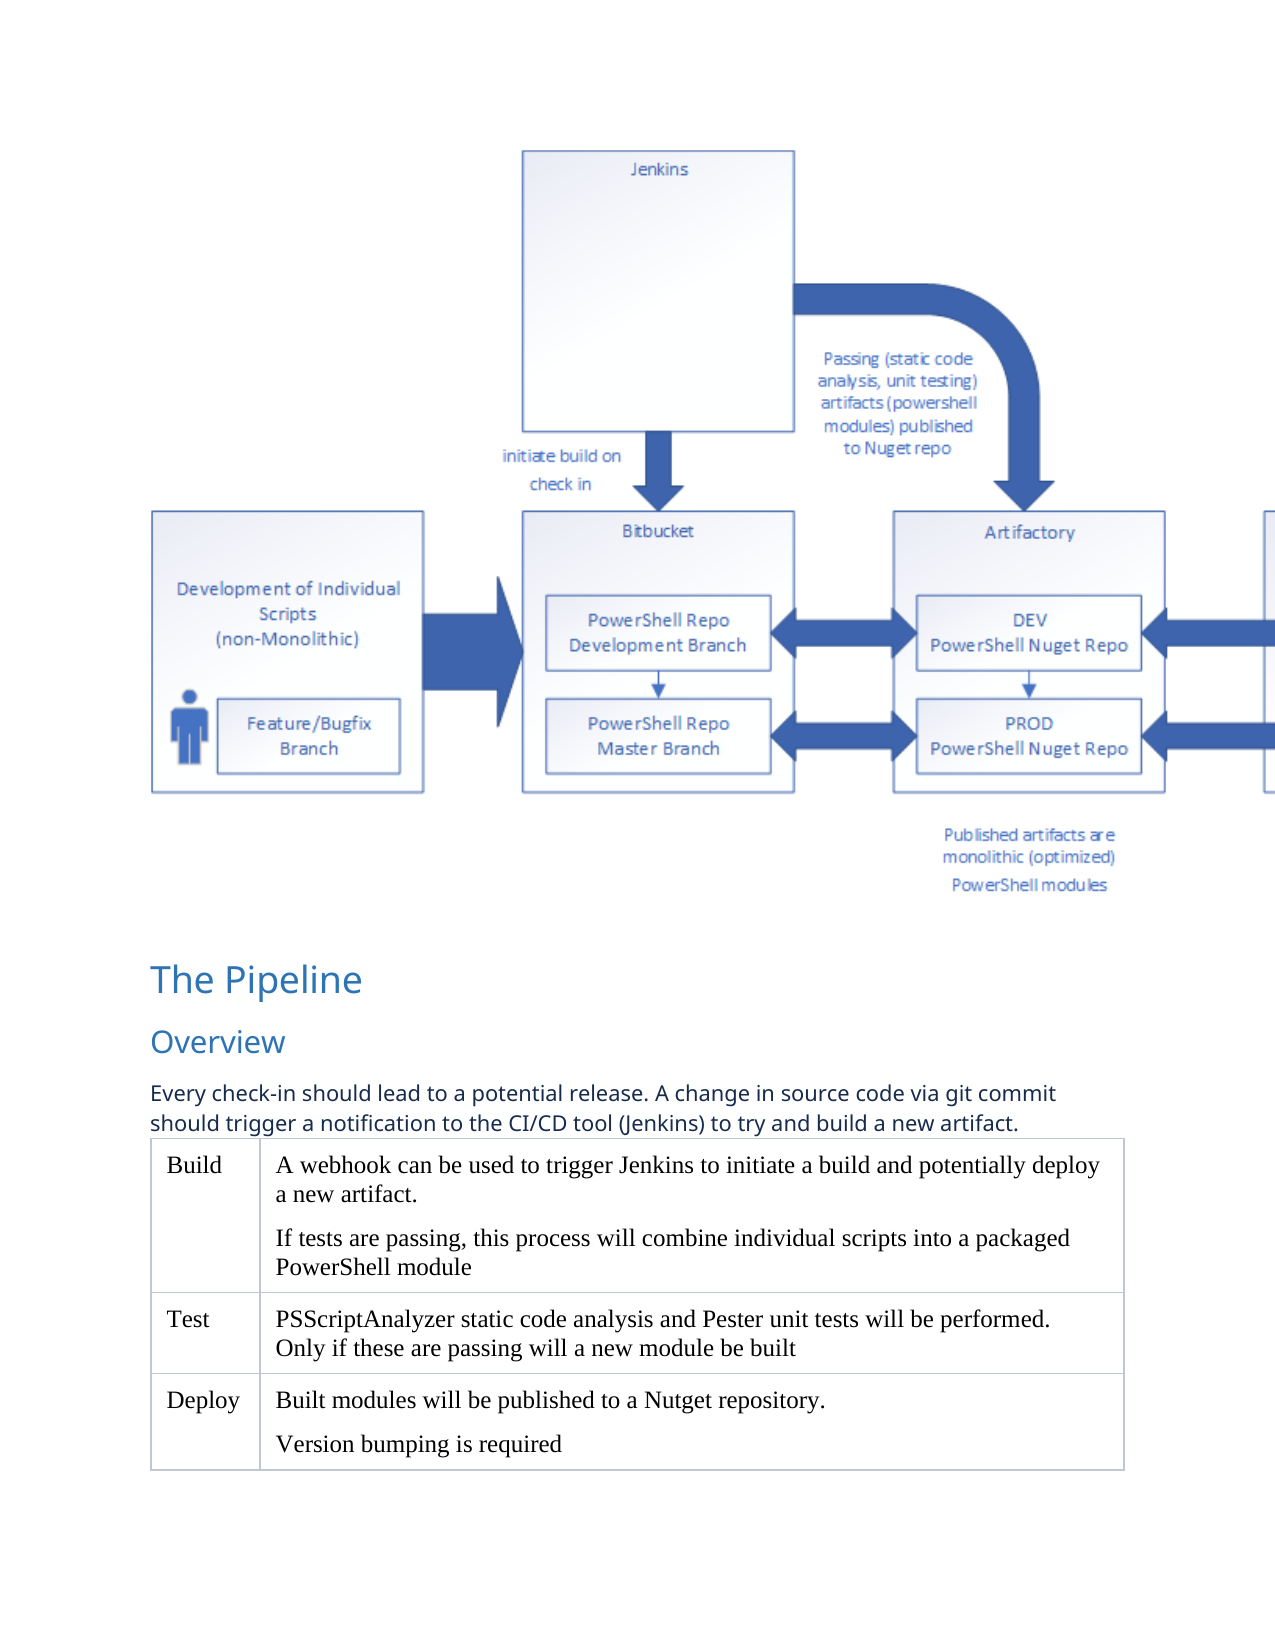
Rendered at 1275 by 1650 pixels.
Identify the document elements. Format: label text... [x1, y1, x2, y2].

table_header A webhook can be used to trigger Jenkins to initiate a build and potentially deploy a new artifact. If tests are passing, this process will combine individual scripts into a packaged PowerShell module [261, 1139, 1123, 1292]
table_cell PSScriptAnalyzer static code analysis and Pester unit tests will be performed. Only if these are passing will a new module be built [261, 1293, 1123, 1373]
text The Pipeline [150, 953, 1125, 1004]
picture [150, 150, 1275, 907]
table_header Build [152, 1139, 259, 1292]
table_cell Test [152, 1293, 259, 1373]
text Every check-in should lead to a potential release. A change in source code via git commit should trigger a notification to the CI/CD tool (Jenkins) to try and build a new artifact. [150, 1078, 1125, 1138]
text Overview [150, 1020, 1125, 1062]
table_cell Deploy [152, 1374, 259, 1469]
table_cell Built modules will be published to a Nutget repository. Version bumping is required [261, 1374, 1123, 1469]
